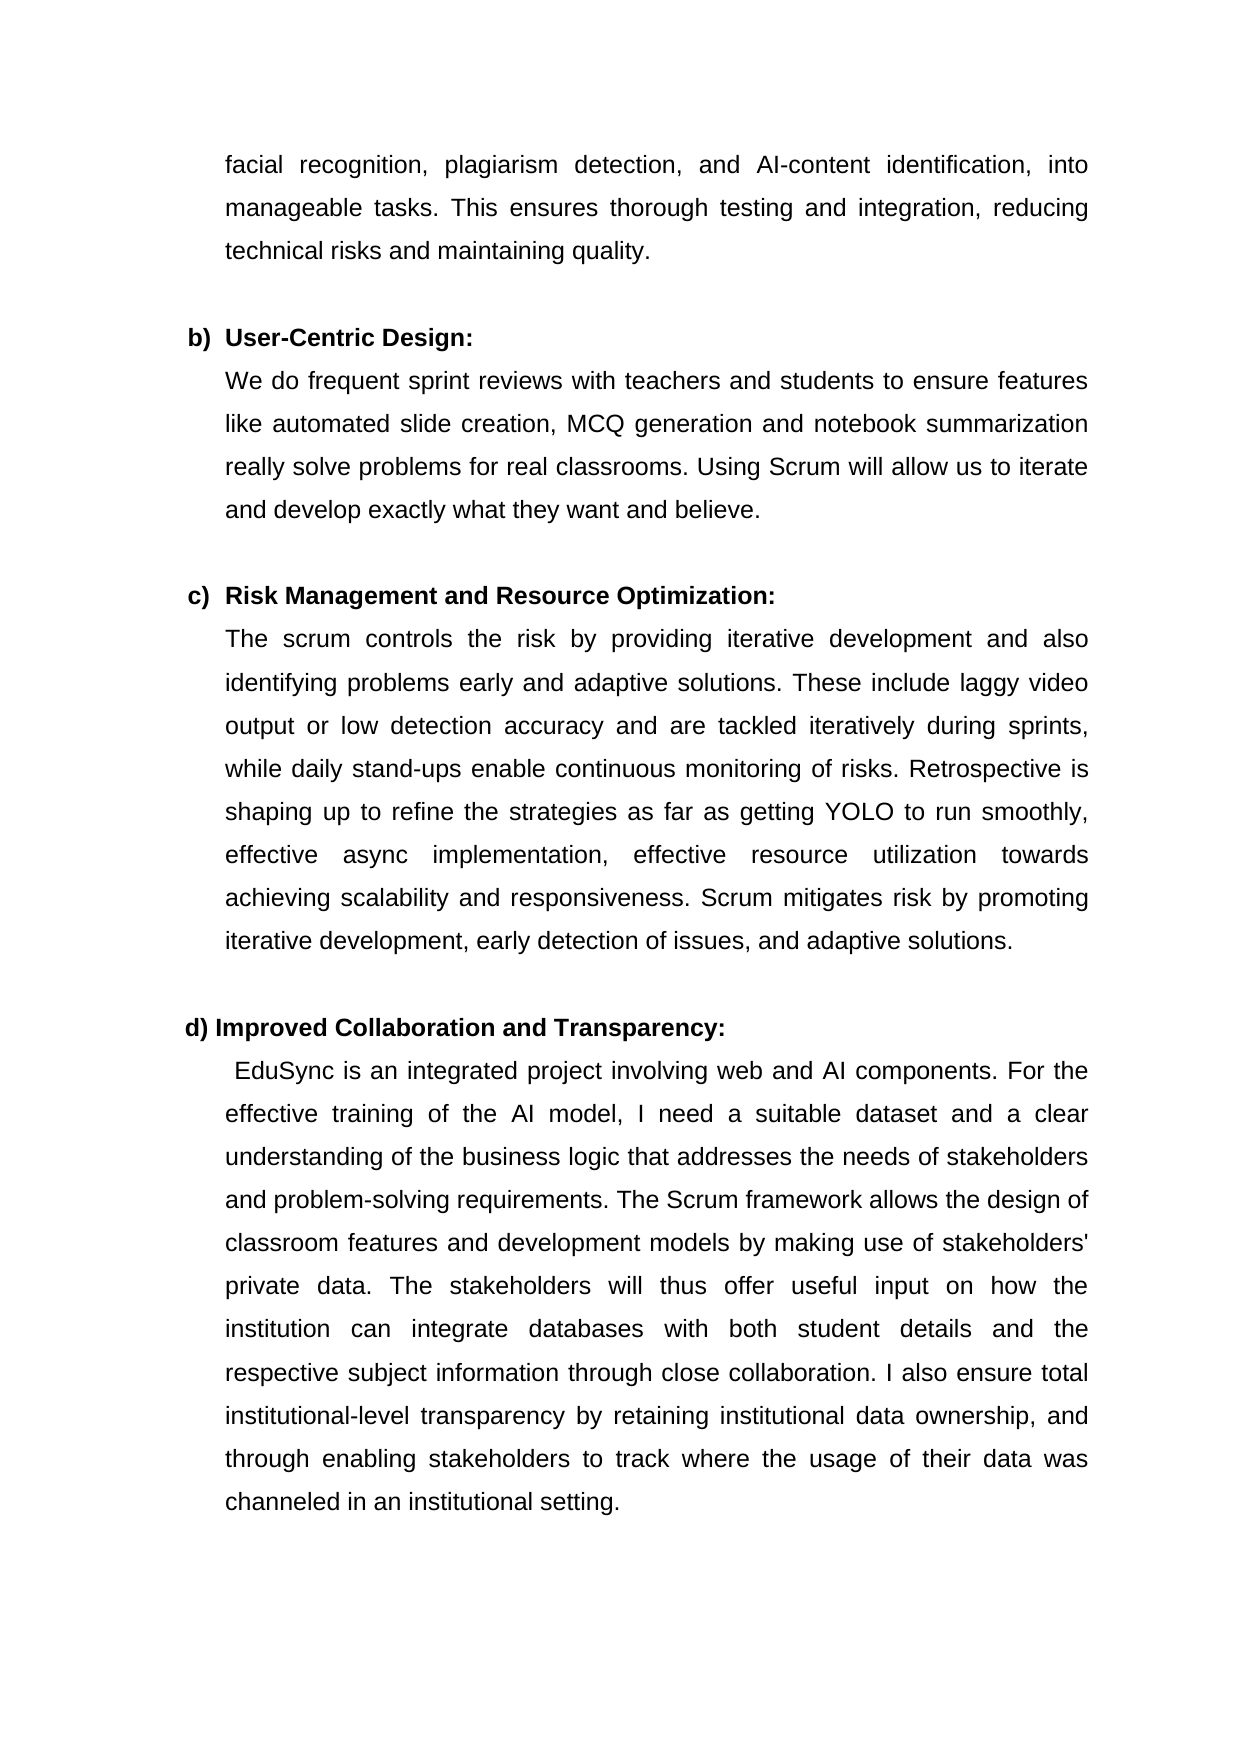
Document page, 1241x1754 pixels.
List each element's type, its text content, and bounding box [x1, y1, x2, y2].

text We do frequent sprint reviews with teachers and students to ensure features like automated slide creation, MCQ generation and notebook summarization really solve problems for real classrooms. Using Scrum will allow us to iterate and develop exactly what they want and believe. [225, 366, 1090, 524]
list User-Centric Design: [187, 322, 1090, 351]
list Risk Management and Resource Optimization: [187, 581, 1090, 610]
text The scrum controls the risk by providing iterative development and also identifying problems early and adaptive solutions. These include laggy video output or low detection accuracy and are tackled iteratively during sprints, while daily stand-ups enable continuous monitoring of risks. Retrospective is shaping up to refine the strategies as far as getting YOLO to run smoothly, effective async implementation, effective resource utilization towards achieving scalability and responsiveness. Scrum mitigates risk by promoting iterative development, early detection of issues, and adaptive solutions. [225, 624, 1090, 955]
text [225, 150, 1090, 265]
text EduSync is an integrated project involving web and AI components. For the effective training of the AI model, I need a suitable dataset and a clear understanding of the business logic that addresses the needs of stakeholders and problem-solving requirements. The Scrum framework allows the design of classroom features and development models by making use of stakeholders' private data. The stakeholders will thus offer useful input on how the institution can integrate databases with both student details and the respective subject information through close collaboration. I also ensure total institutional-level transparency by retaining institutional data ownership, and through enabling stakeholders to track where the usage of their data was channeled in an institutional setting. [225, 1056, 1090, 1516]
text d) Improved Collaboration and Transparency: [150, 1012, 1090, 1041]
